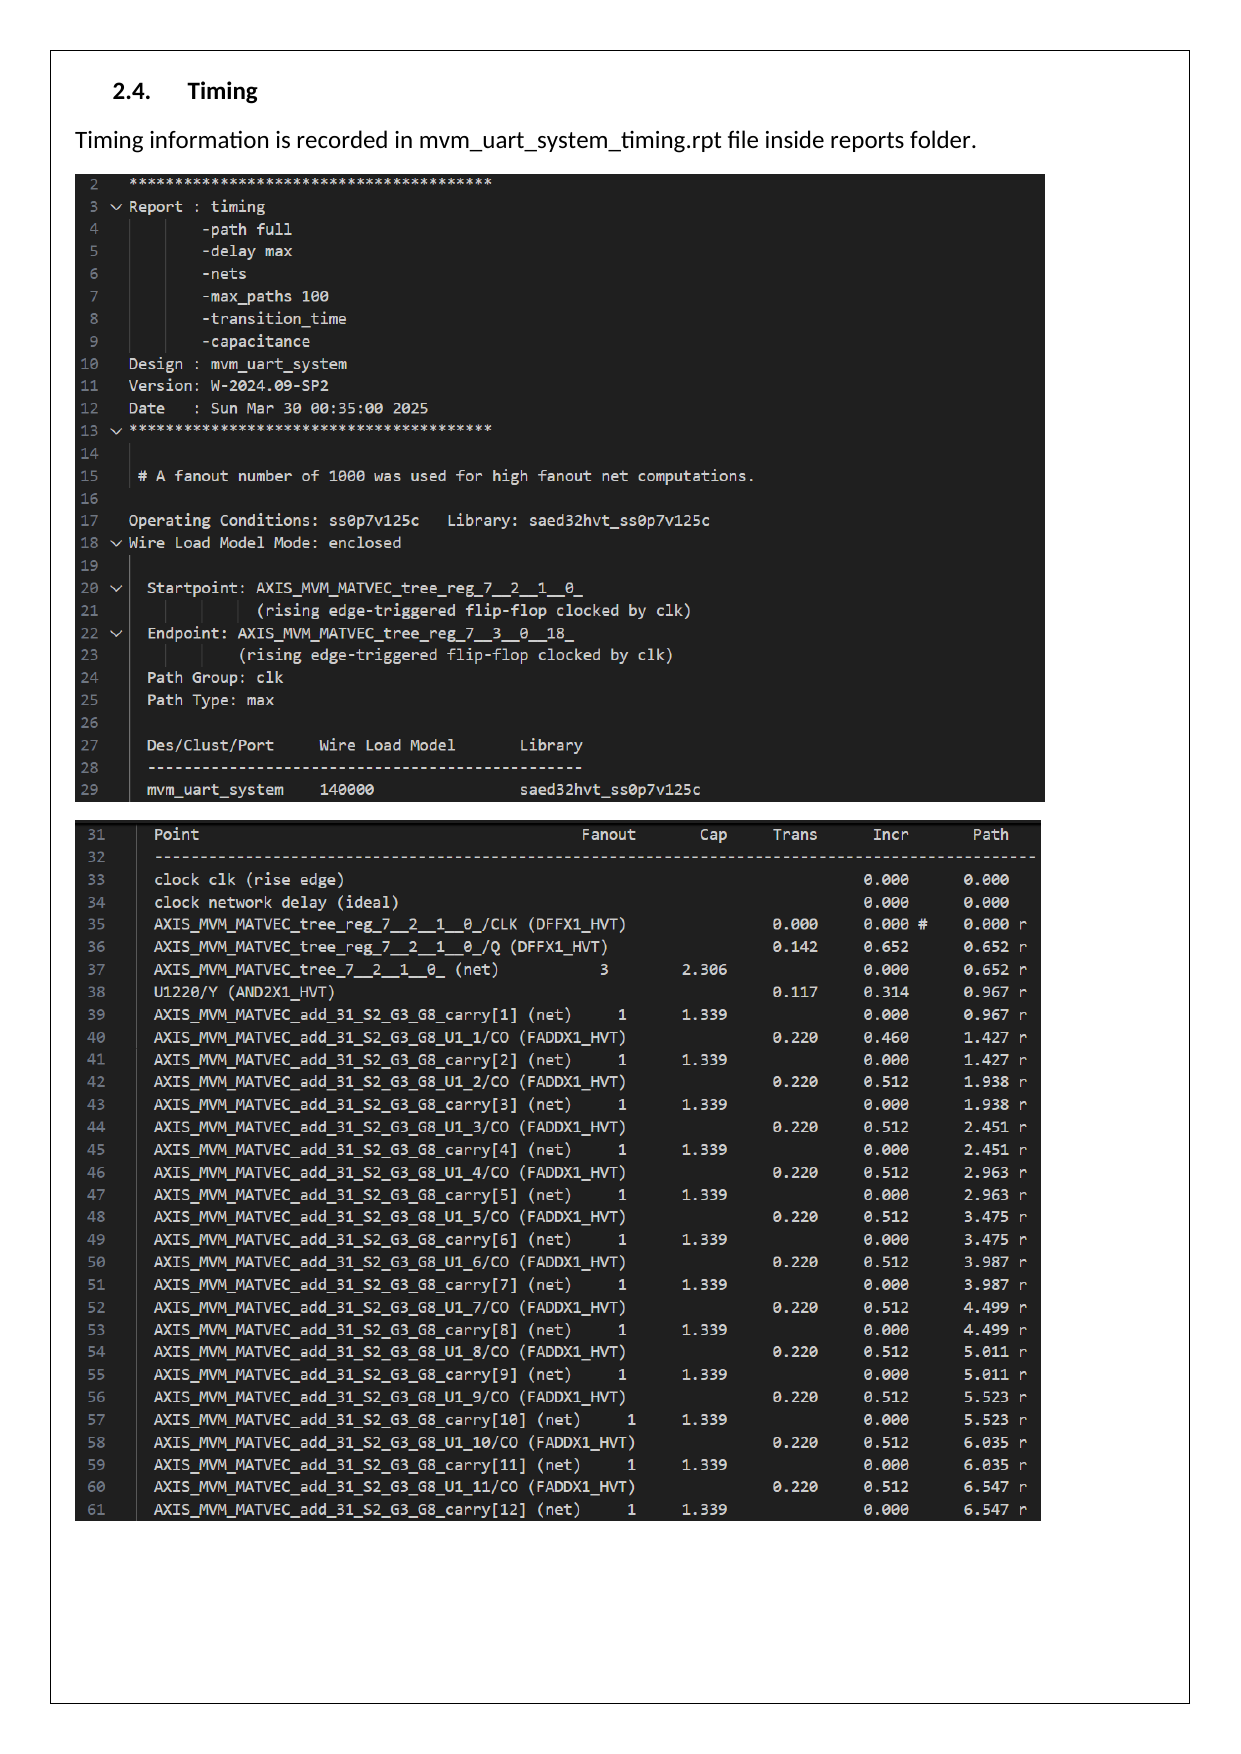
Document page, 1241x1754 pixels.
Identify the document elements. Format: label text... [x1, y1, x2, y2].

list Timing [112, 75, 1165, 106]
picture [75, 174, 1045, 802]
picture [75, 820, 1041, 1521]
text Timing information is recorded in mvm_uart_system_timing.rpt file inside reports folder. [75, 124, 1165, 155]
